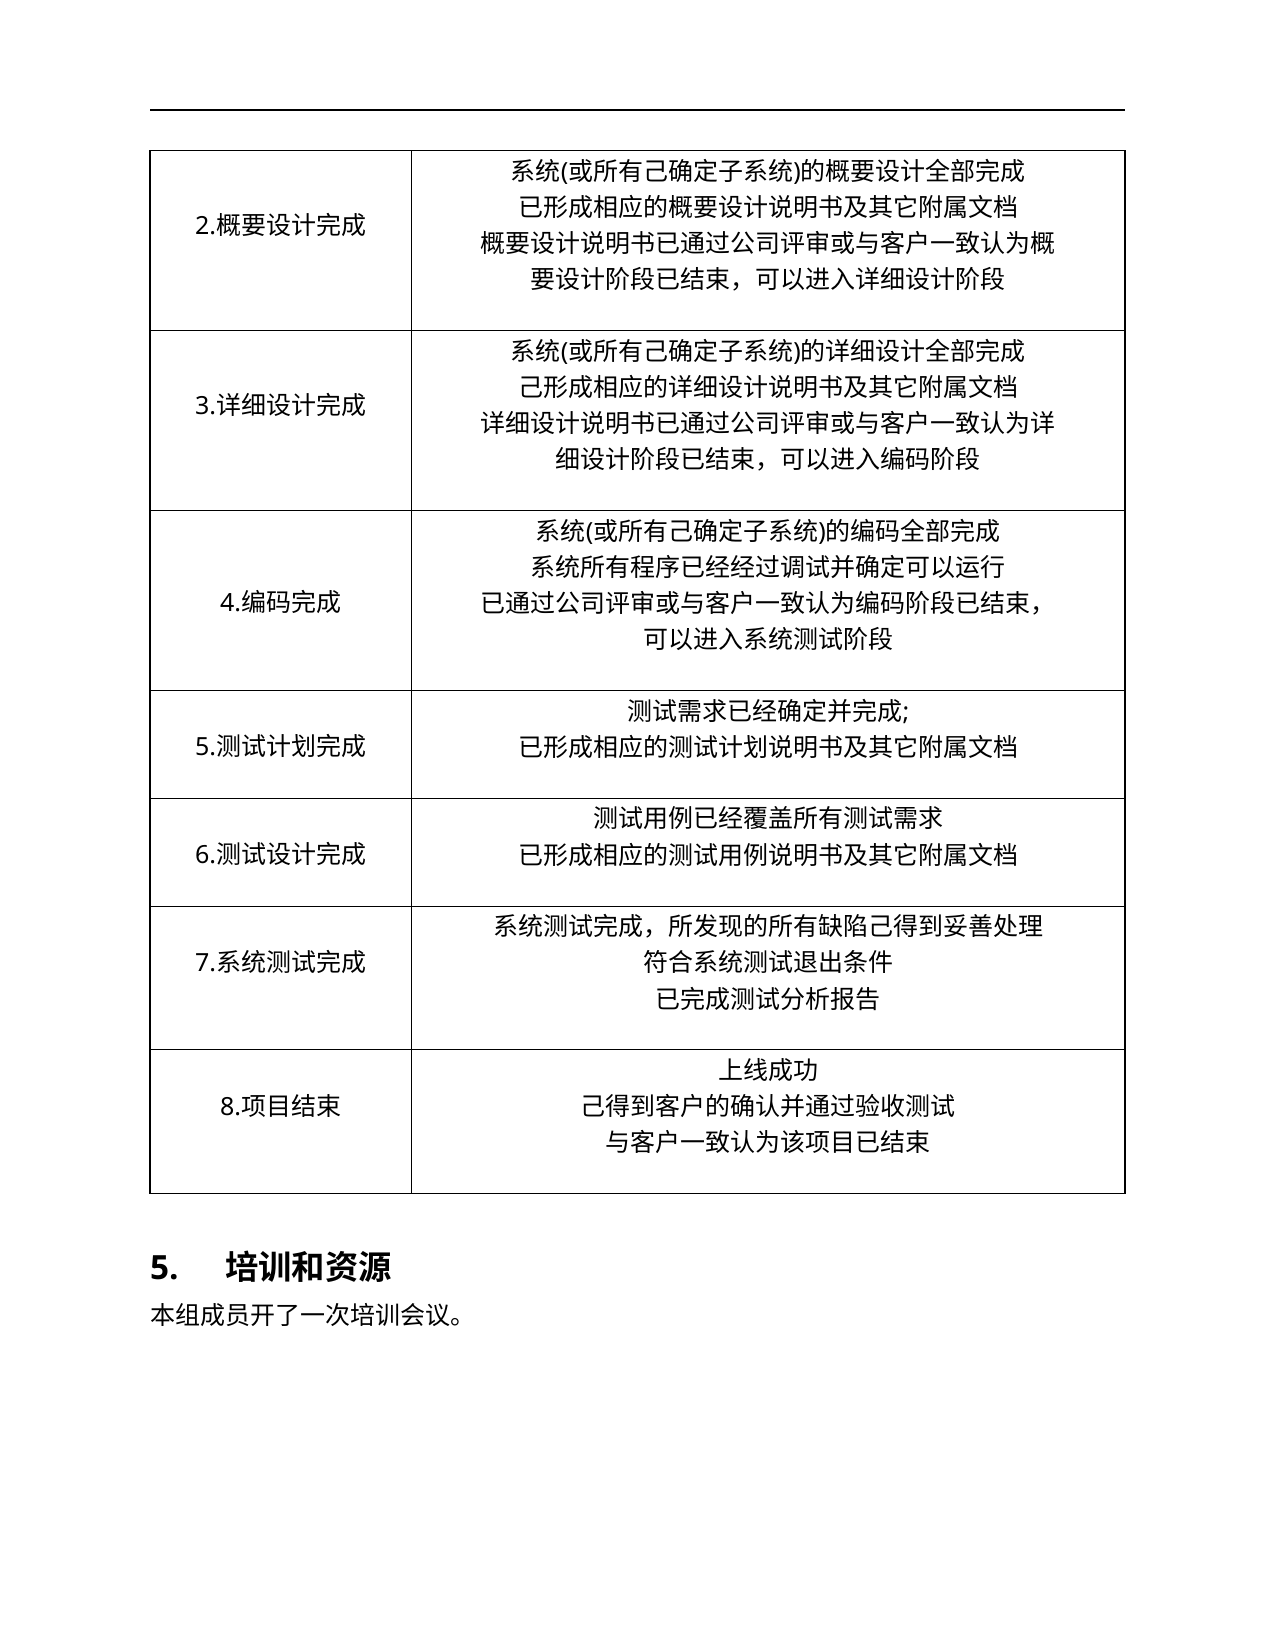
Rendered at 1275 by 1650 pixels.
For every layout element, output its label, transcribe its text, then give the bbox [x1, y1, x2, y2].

table_cell 测试用例已经覆盖所有测试需求 已形成相应的测试用例说明书及其它附属文档 [412, 799, 1124, 906]
table_cell 系统测试完成，所发现的所有缺陷己得到妥善处理 符合系统测试退出条件 已完成测试分析报告 [412, 907, 1124, 1049]
table_cell 系统(或所有己确定子系统)的编码全部完成 系统所有程序已经经过调试并确定可以运行 已通过公司评审或与客户一致认为编码阶段已结束， 可以进入系统测试阶段 [412, 511, 1124, 690]
table_cell 8.项目结束 [151, 1050, 411, 1193]
table_cell 3.详细设计完成 [151, 331, 411, 510]
list 本组成员开了一次培训会议。 [150, 1296, 1125, 1332]
table_cell 5.测试计划完成 [151, 691, 411, 798]
table_cell 2.概要设计完成 [151, 151, 411, 330]
table_cell 系统(或所有己确定子系统)的概要设计全部完成 已形成相应的概要设计说明书及其它附属文档 概要设计说明书已通过公司评审或与客户一致认为概 要设计阶段已结束，可以进入详细设计阶段 [412, 151, 1124, 330]
table_cell 上线成功 己得到客户的确认并通过验收测试 与客户一致认为该项目已结束 [412, 1050, 1124, 1193]
table_cell 7.系统测试完成 [151, 907, 411, 1049]
table_cell 测试需求已经确定并完成; 已形成相应的测试计划说明书及其它附属文档 [412, 691, 1124, 798]
table_cell 4.编码完成 [151, 511, 411, 690]
table_cell 6.测试设计完成 [151, 799, 411, 906]
table_cell 系统(或所有己确定子系统)的详细设计全部完成 己形成相应的详细设计说明书及其它附属文档 详细设计说明书已通过公司评审或与客户一致认为详 细设计阶段已结束，可以进入编码阶段 [412, 331, 1124, 510]
subtitle 培训和资源 [150, 1241, 1125, 1289]
